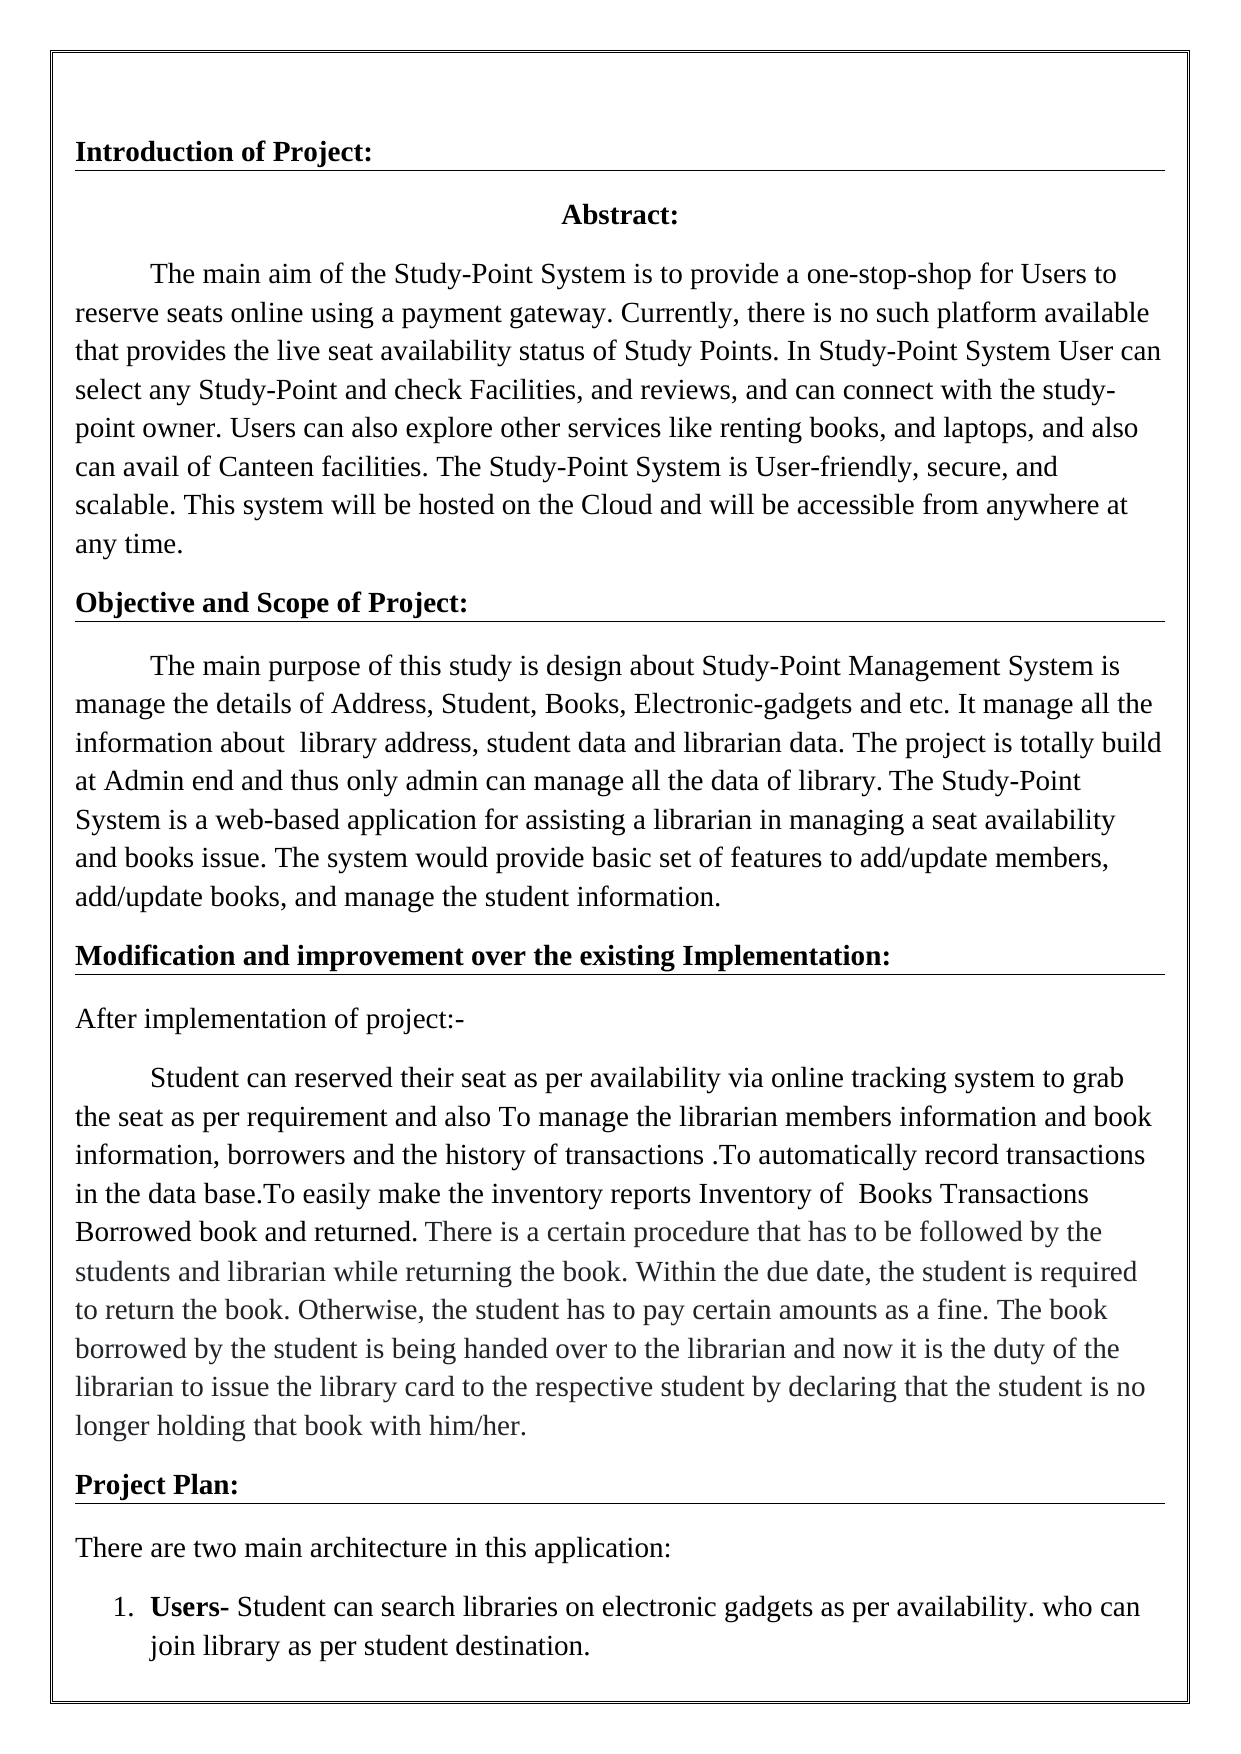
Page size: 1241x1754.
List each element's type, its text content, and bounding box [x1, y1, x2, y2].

text There are two main architecture in this application: [75, 1530, 1165, 1563]
text The main aim of the Study-Point System is to provide a one-stop-shop for Users to reserve seats online using a payment gateway. Currently, there is no such platform available that provides the live seat availability status of Study Points. In Study-Point System User can select any Study-Point and check Facilities, and reviews, and can connect with the study-point owner. Users can also explore other services like renting books, and laptops, and also can avail of Canteen facilities. The Study-Point System is User-friendly, secure, and scalable. This system will be hosted on the Cloud and will be accessible from anywhere at any time. [75, 256, 1165, 559]
text Student can reserved their seat as per availability via online tracking system to grab the seat as per requirement and also To manage the librarian members information and book information, borrowers and the history of transactions .To automatically record transactions in the data base.To easily make the inventory reports Inventory of Books Transactions Borrowed book and returned. There is a certain procedure that has to be followed by the students and librarian while returning the book. Within the due date, the student is required to return the book. Otherwise, the student has to pay certain amounts as a fine. The book borrowed by the student is being handed over to the librarian and now it is the duty of the librarian to issue the library card to the respective student by declaring that the student is no longer holding that book with him/her. [75, 1060, 1165, 1441]
text Introduction of Project: [75, 134, 1165, 170]
text Modification and improvement over the existing Implementation: [75, 938, 1165, 974]
text The main purpose of this study is design about Study-Point Management System is manage the details of Address, Student, Books, Electronic-gadgets and etc. It manage all the information about library address, student data and librarian data. The project is totally build at Admin end and thus only admin can manage all the data of library. The Study-Point System is a web-based application for assisting a librarian in managing a seat availability and books issue. The system would provide basic set of features to add/update members, add/update books, and manage the student information. [75, 648, 1165, 913]
text After implementation of project:- [75, 1001, 1165, 1034]
text Abstract: [75, 197, 1165, 230]
text Project Plan: [75, 1467, 1165, 1503]
text Objective and Scope of Project: [75, 585, 1165, 621]
list Users- Student can search libraries on electronic gadgets as per availability. who can join library as per student destination. [112, 1589, 1165, 1661]
